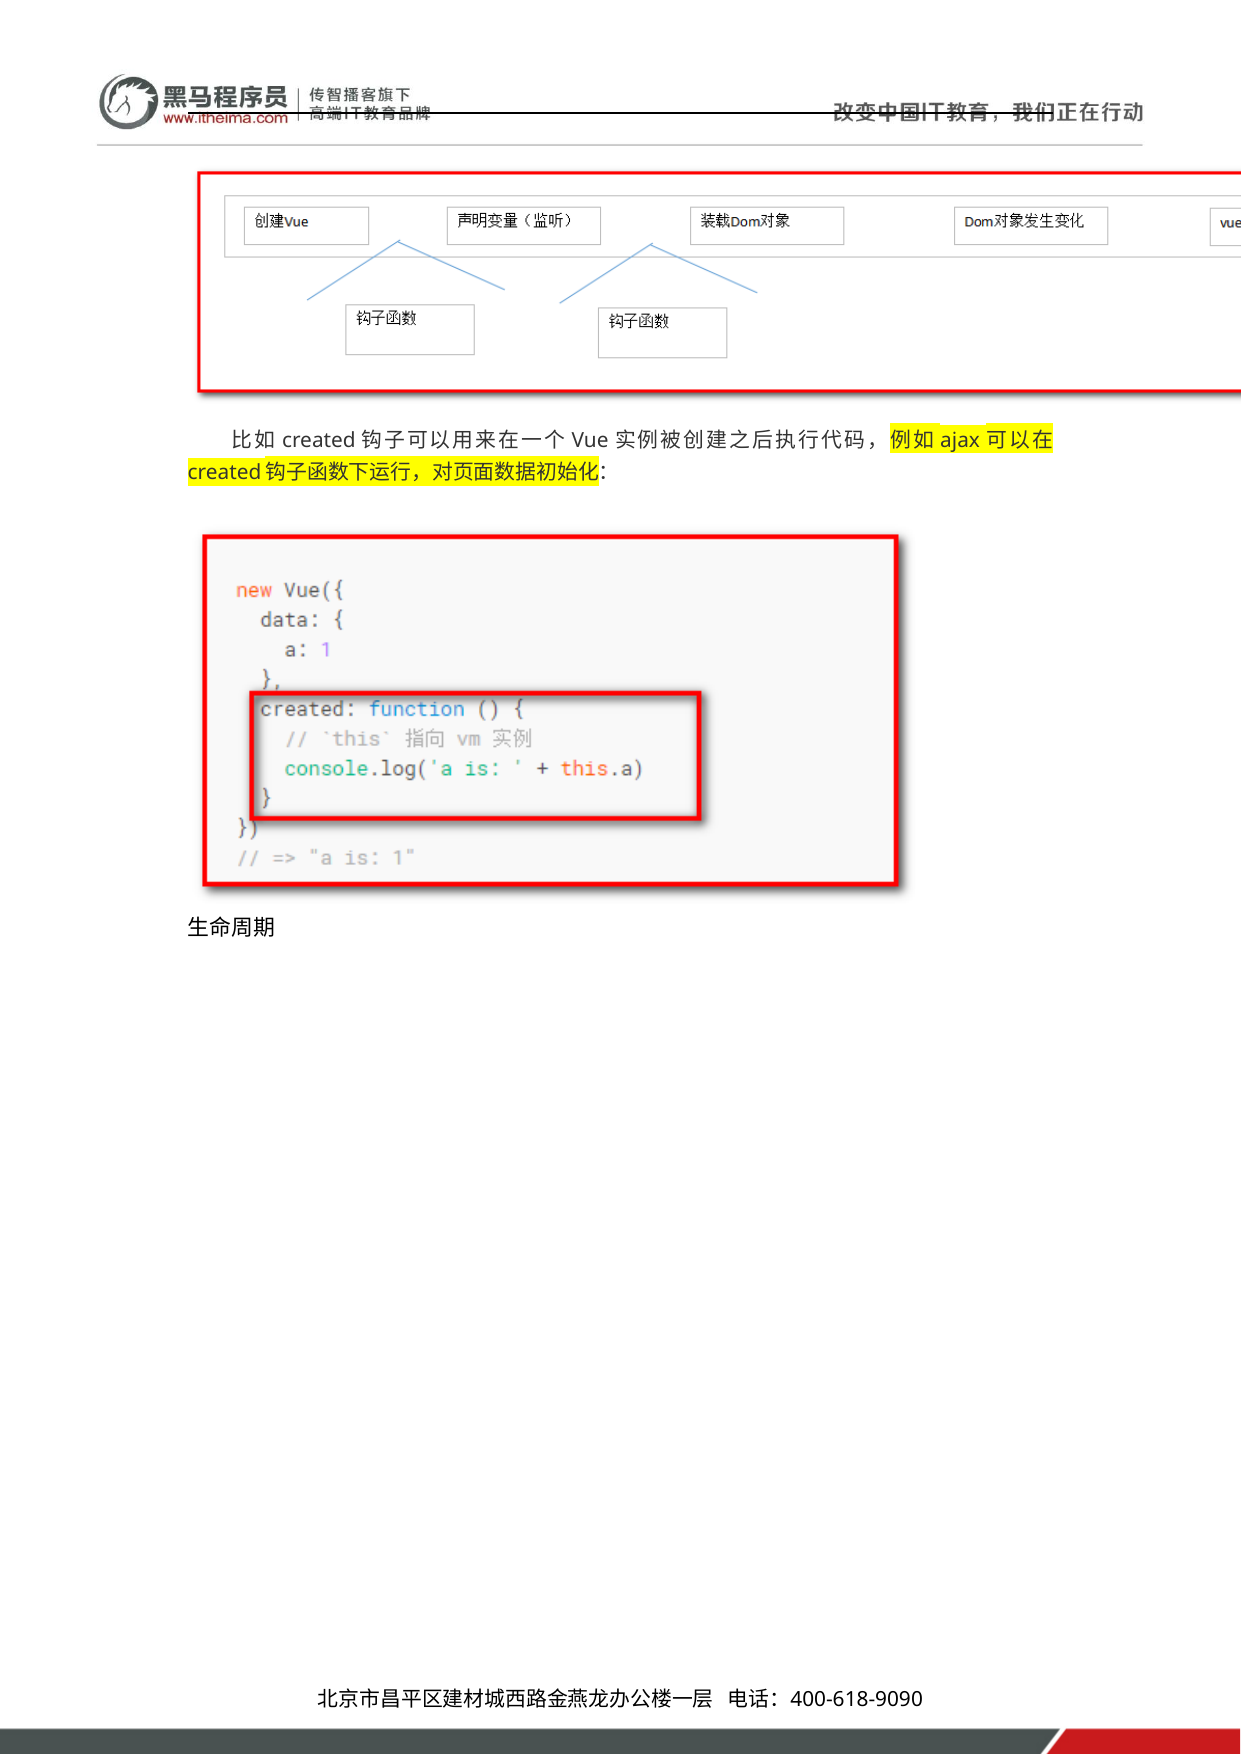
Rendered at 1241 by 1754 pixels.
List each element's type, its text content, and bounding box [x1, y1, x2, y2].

picture [187, 162, 1241, 404]
picture [187, 519, 916, 904]
picture [0, 1669, 1241, 1754]
text 比如 created 钩子可以用来在一个Vue实例被创建之后执行代码，例如ajax可以在created钩子函数下运行，对页面数据初始化： [187, 422, 1053, 487]
picture [0, 3, 1241, 153]
text 生命周期 [187, 909, 1053, 942]
